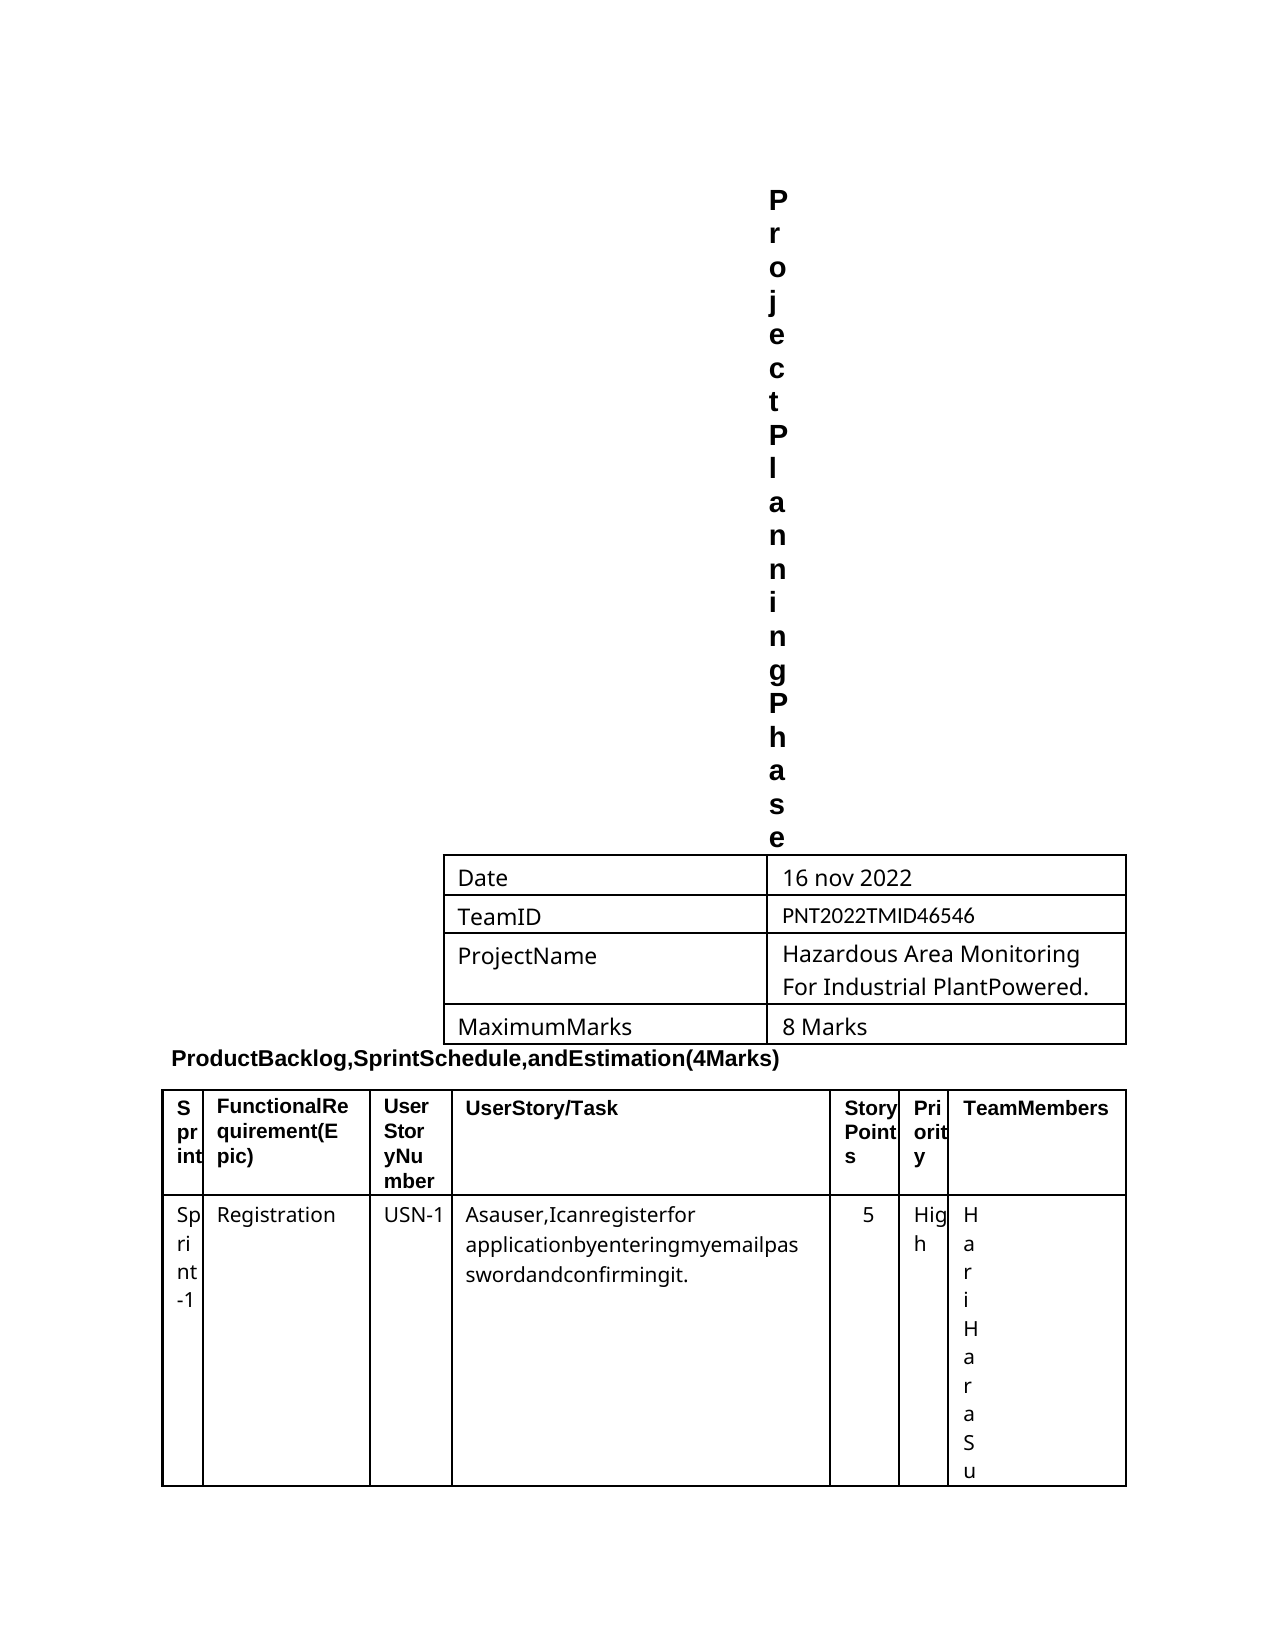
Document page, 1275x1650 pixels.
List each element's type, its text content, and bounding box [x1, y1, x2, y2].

table_header StoryPoints [831, 1091, 898, 1193]
table_cell USN-1 [371, 1196, 451, 1484]
table_cell Registration [204, 1196, 369, 1484]
table_header Priority [900, 1091, 947, 1193]
table_cell High [900, 1196, 947, 1484]
table_cell 8 Marks [768, 1005, 1125, 1042]
table_cell PNT2022TMID46546 [768, 896, 1125, 932]
table_header User StoryNumber [371, 1091, 451, 1193]
table_cell MaximumMarks [445, 1005, 766, 1042]
table_header Sprint [164, 1091, 202, 1193]
table_header FunctionalRequirement(Epic) [204, 1091, 369, 1193]
table_header TeamMembers [949, 1091, 1125, 1193]
table_cell Hazardous Area Monitoring For Industrial PlantPowered. [768, 934, 1125, 1003]
table_cell ProjectName [445, 934, 766, 1003]
text ProductBacklog,SprintSchedule,andEstimation(4Marks) [171, 1044, 1125, 1071]
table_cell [949, 1196, 1125, 1484]
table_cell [453, 1196, 829, 1484]
table_header Date [445, 856, 766, 893]
table_header 16 nov 2022 [768, 856, 1125, 893]
table_cell Sprint-1 [164, 1196, 202, 1484]
table_header UserStory/Task [453, 1091, 829, 1193]
table_cell TeamID [445, 896, 766, 932]
table_cell 5 [831, 1196, 898, 1484]
